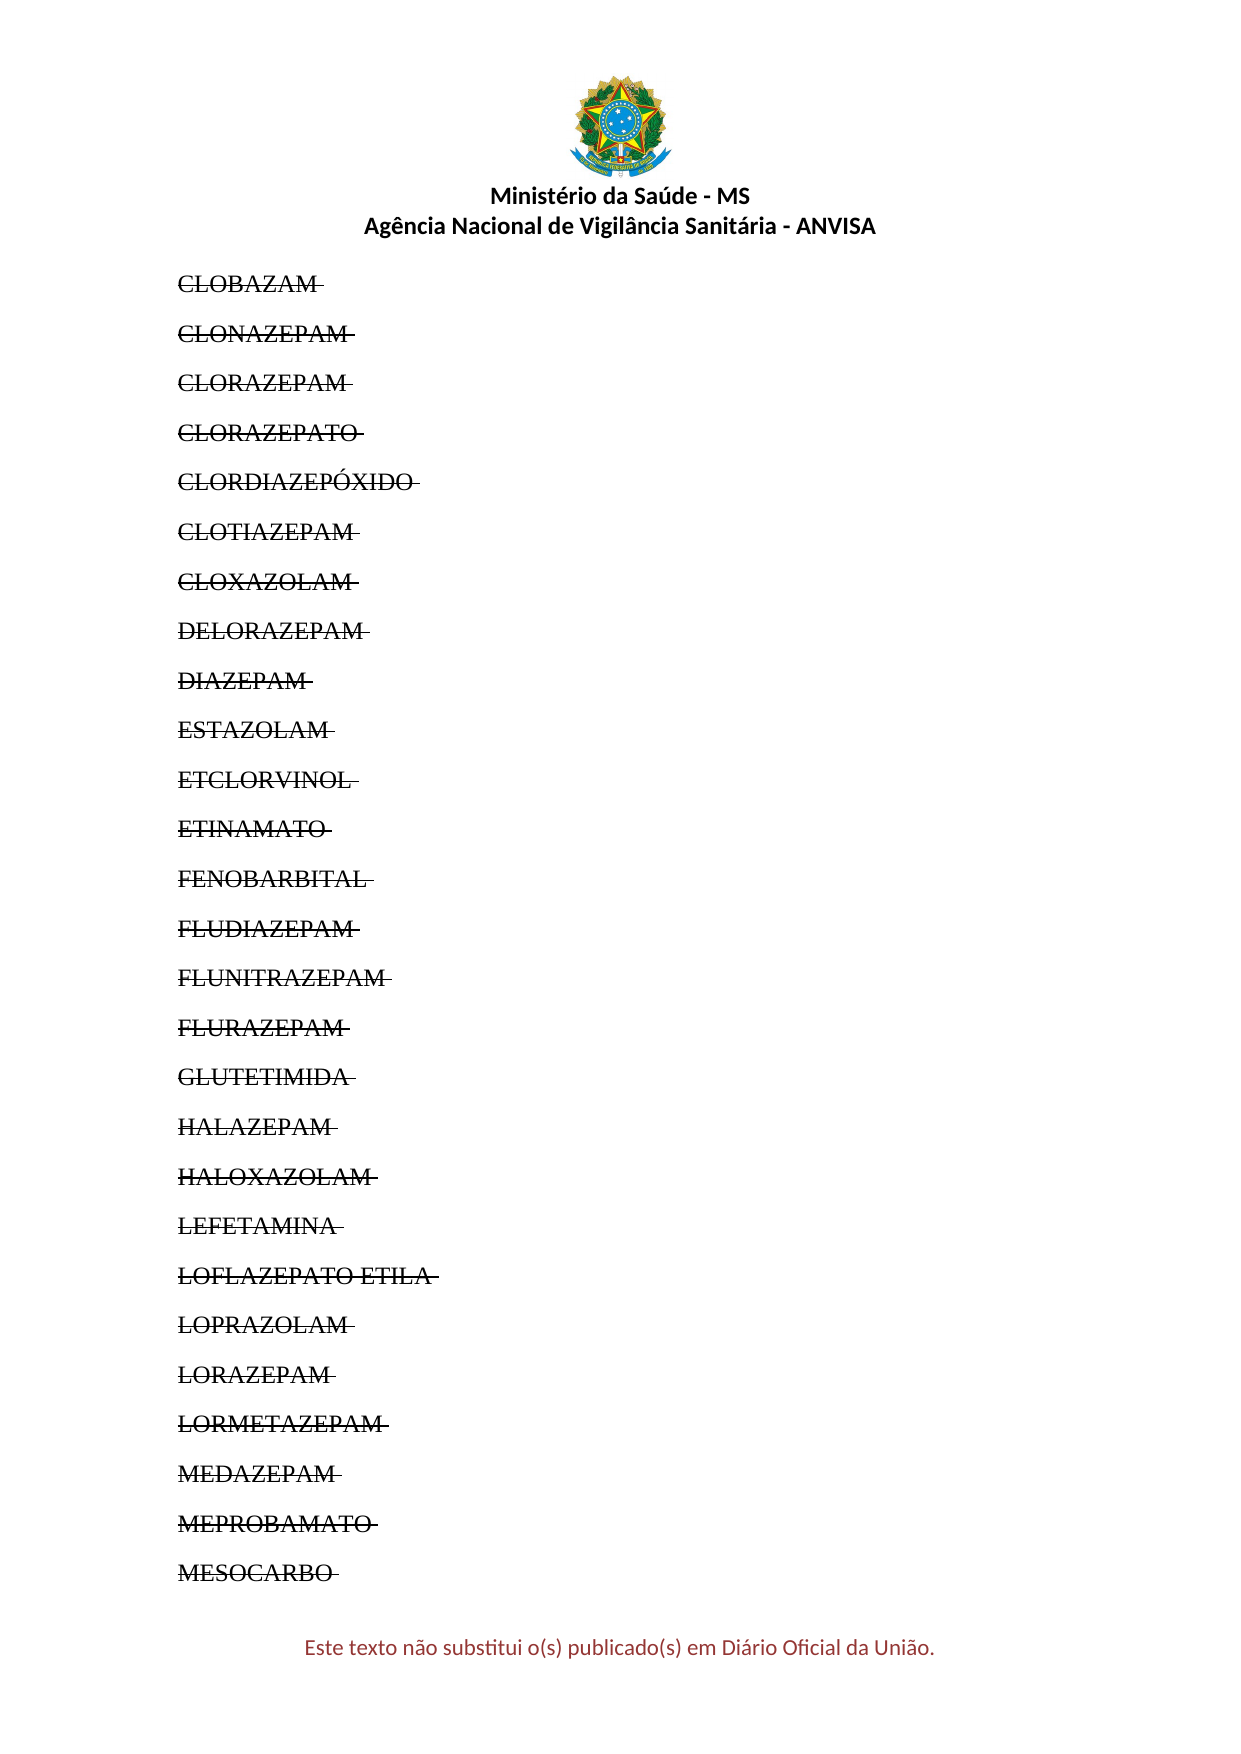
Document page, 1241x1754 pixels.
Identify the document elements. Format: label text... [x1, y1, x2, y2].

text LORAZEPAM [177, 1360, 1063, 1389]
text CLORAZEPAM [177, 368, 1063, 397]
text FLUDIAZEPAM [177, 914, 1063, 942]
text ETINAMATO [177, 814, 1063, 843]
text HALOXAZOLAM [177, 1162, 1063, 1190]
text CLONAZEPAM [177, 319, 1063, 347]
text LOPRAZOLAM [177, 1310, 1063, 1339]
text ETCLORVINOL [177, 765, 1063, 794]
text CLOBAZAM [177, 269, 1063, 298]
text DIAZEPAM [177, 666, 1063, 694]
text GLUTETIMIDA [177, 1062, 1063, 1091]
text CLORAZEPATO [177, 418, 1063, 447]
text ESTAZOLAM [177, 715, 1063, 744]
text MEPROBAMATO [177, 1509, 1063, 1537]
text FLUNITRAZEPAM [177, 963, 1063, 992]
text LORMETAZEPAM [177, 1409, 1063, 1438]
text CLOXAZOLAM [177, 567, 1063, 595]
text FENOBARBITAL [177, 864, 1063, 893]
text FLURAZEPAM [177, 1013, 1063, 1042]
picture [566, 73, 674, 180]
text LEFETAMINA [177, 1211, 1063, 1240]
text DELORAZEPAM [177, 616, 1063, 645]
text HALAZEPAM [177, 1112, 1063, 1141]
text LOFLAZEPATO ETILA [177, 1261, 1063, 1289]
text CLORDIAZEPÓXIDO [177, 467, 1063, 496]
text MEDAZEPAM [177, 1459, 1063, 1488]
text MESOCARBO [177, 1558, 1063, 1587]
text CLOTIAZEPAM [177, 517, 1063, 546]
